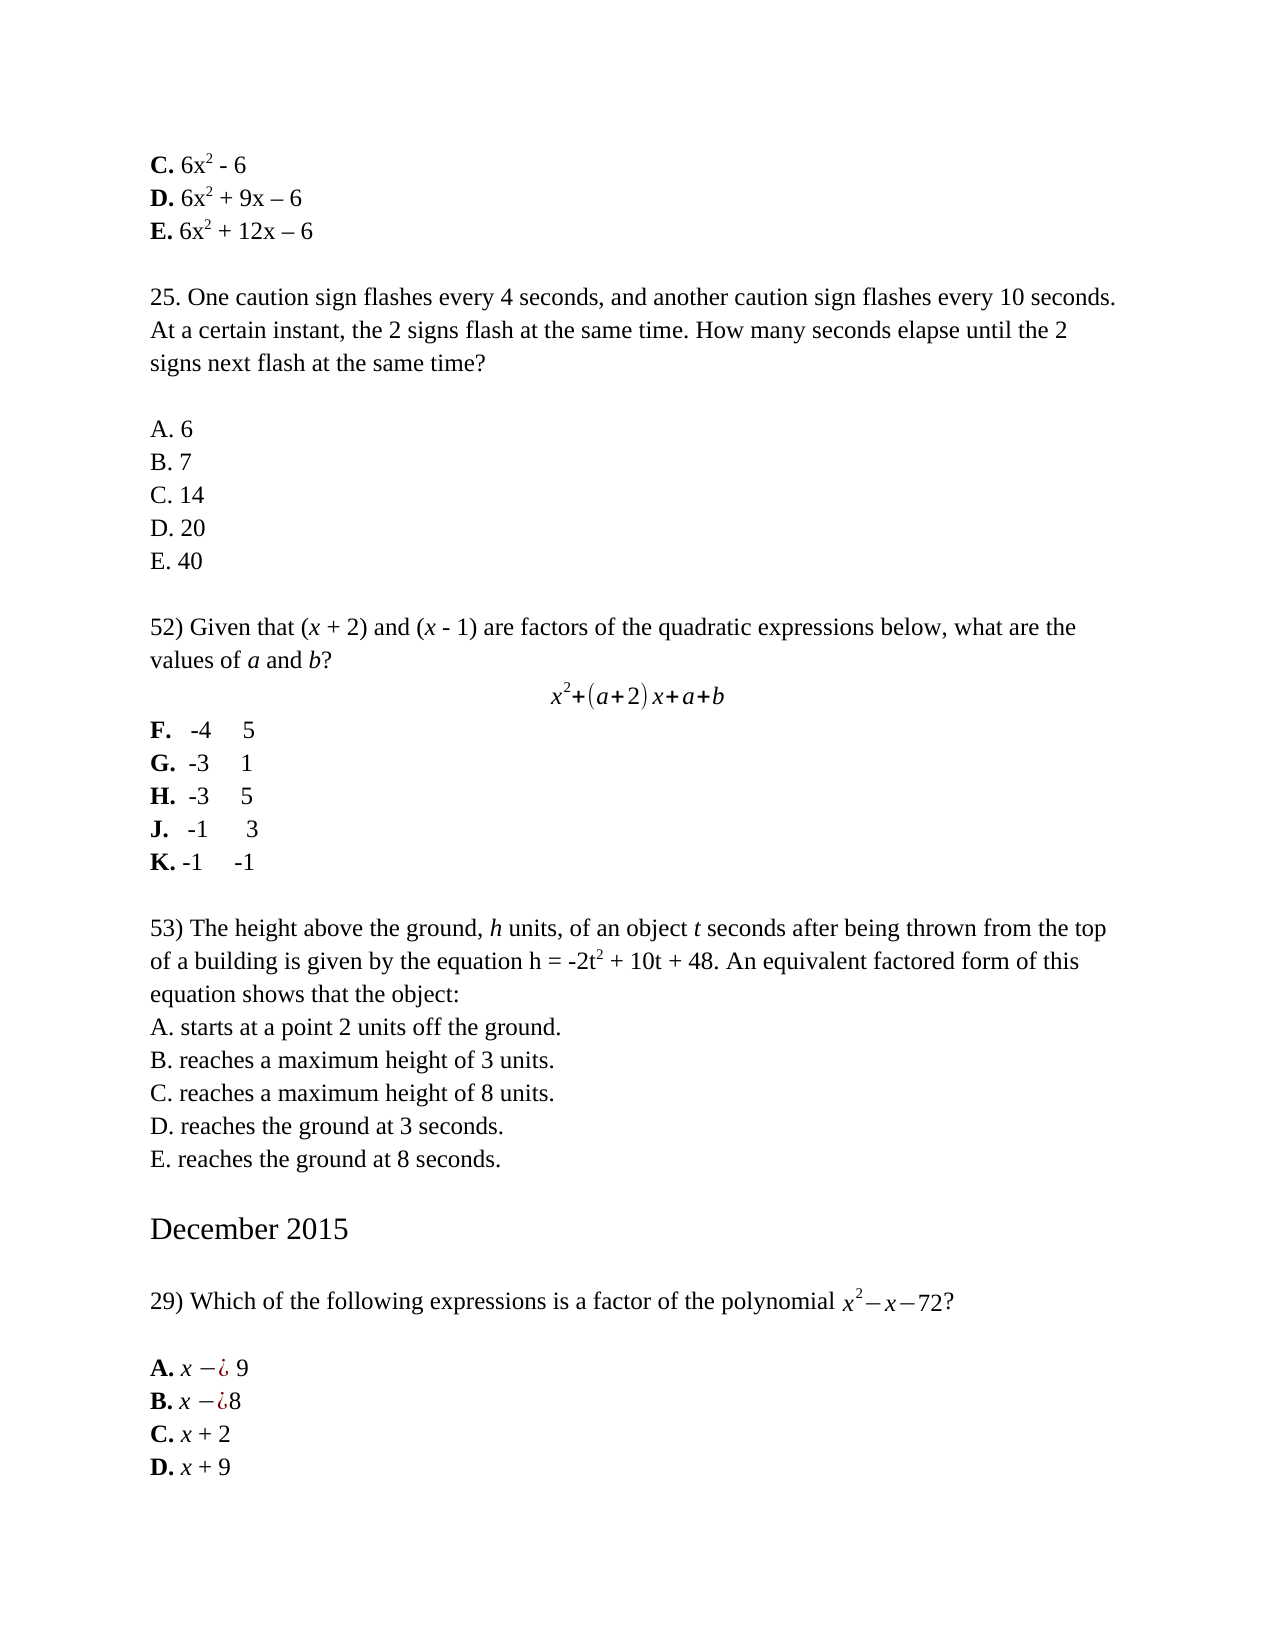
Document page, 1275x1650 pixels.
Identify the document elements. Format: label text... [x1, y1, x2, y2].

text 29) Which of the following expressions is a factor of the polynomial ? [150, 1285, 1125, 1316]
text F. -4 5 [150, 715, 1125, 744]
text A. 6 [150, 414, 1125, 443]
text C. reaches a maximum height of 8 units. [150, 1078, 1125, 1107]
text December 2015 [150, 1210, 1125, 1246]
text 25. One caution sign flashes every 4 seconds, and another caution sign flashes every 10 seconds. At a certain instant, the 2 signs flash at the same time. How many seconds elapse until the 2 signs next flash at the same time? [150, 282, 1125, 377]
text B. x 8 [150, 1386, 1125, 1415]
text E. 6x2 + 12x – 6 [150, 216, 1125, 245]
text C. 14 [150, 480, 1125, 509]
text C. x + 2 [150, 1419, 1125, 1448]
text A. x 9 [150, 1353, 1125, 1382]
text D. 20 [150, 513, 1125, 542]
text K. -1 -1 [150, 847, 1125, 876]
text D. 6x2 + 9x – 6 [150, 183, 1125, 212]
text 52) Given that (x + 2) and (x - 1) are factors of the quadratic expressions below, what are the values of a and b? [150, 612, 1125, 674]
text H. -3 5 [150, 781, 1125, 810]
text E. reaches the ground at 8 seconds. [150, 1144, 1125, 1173]
text E. 40 [150, 546, 1125, 575]
text G. -3 1 [150, 748, 1125, 777]
text J. -1 3 [150, 814, 1125, 843]
text A. starts at a point 2 units off the ground. [150, 1012, 1125, 1041]
text B. reaches a maximum height of 3 units. [150, 1045, 1125, 1074]
text D. reaches the ground at 3 seconds. [150, 1111, 1125, 1140]
text D. x + 9 [150, 1452, 1125, 1481]
text 53) The height above the ground, h units, of an object t seconds after being thrown from the top of a building is given by the equation h = -2t2 + 10t + 48. An equivalent factored form of this equation shows that the object: [150, 913, 1125, 1008]
text B. 7 [150, 447, 1125, 476]
text C. 6x2 - 6 [150, 150, 1125, 179]
